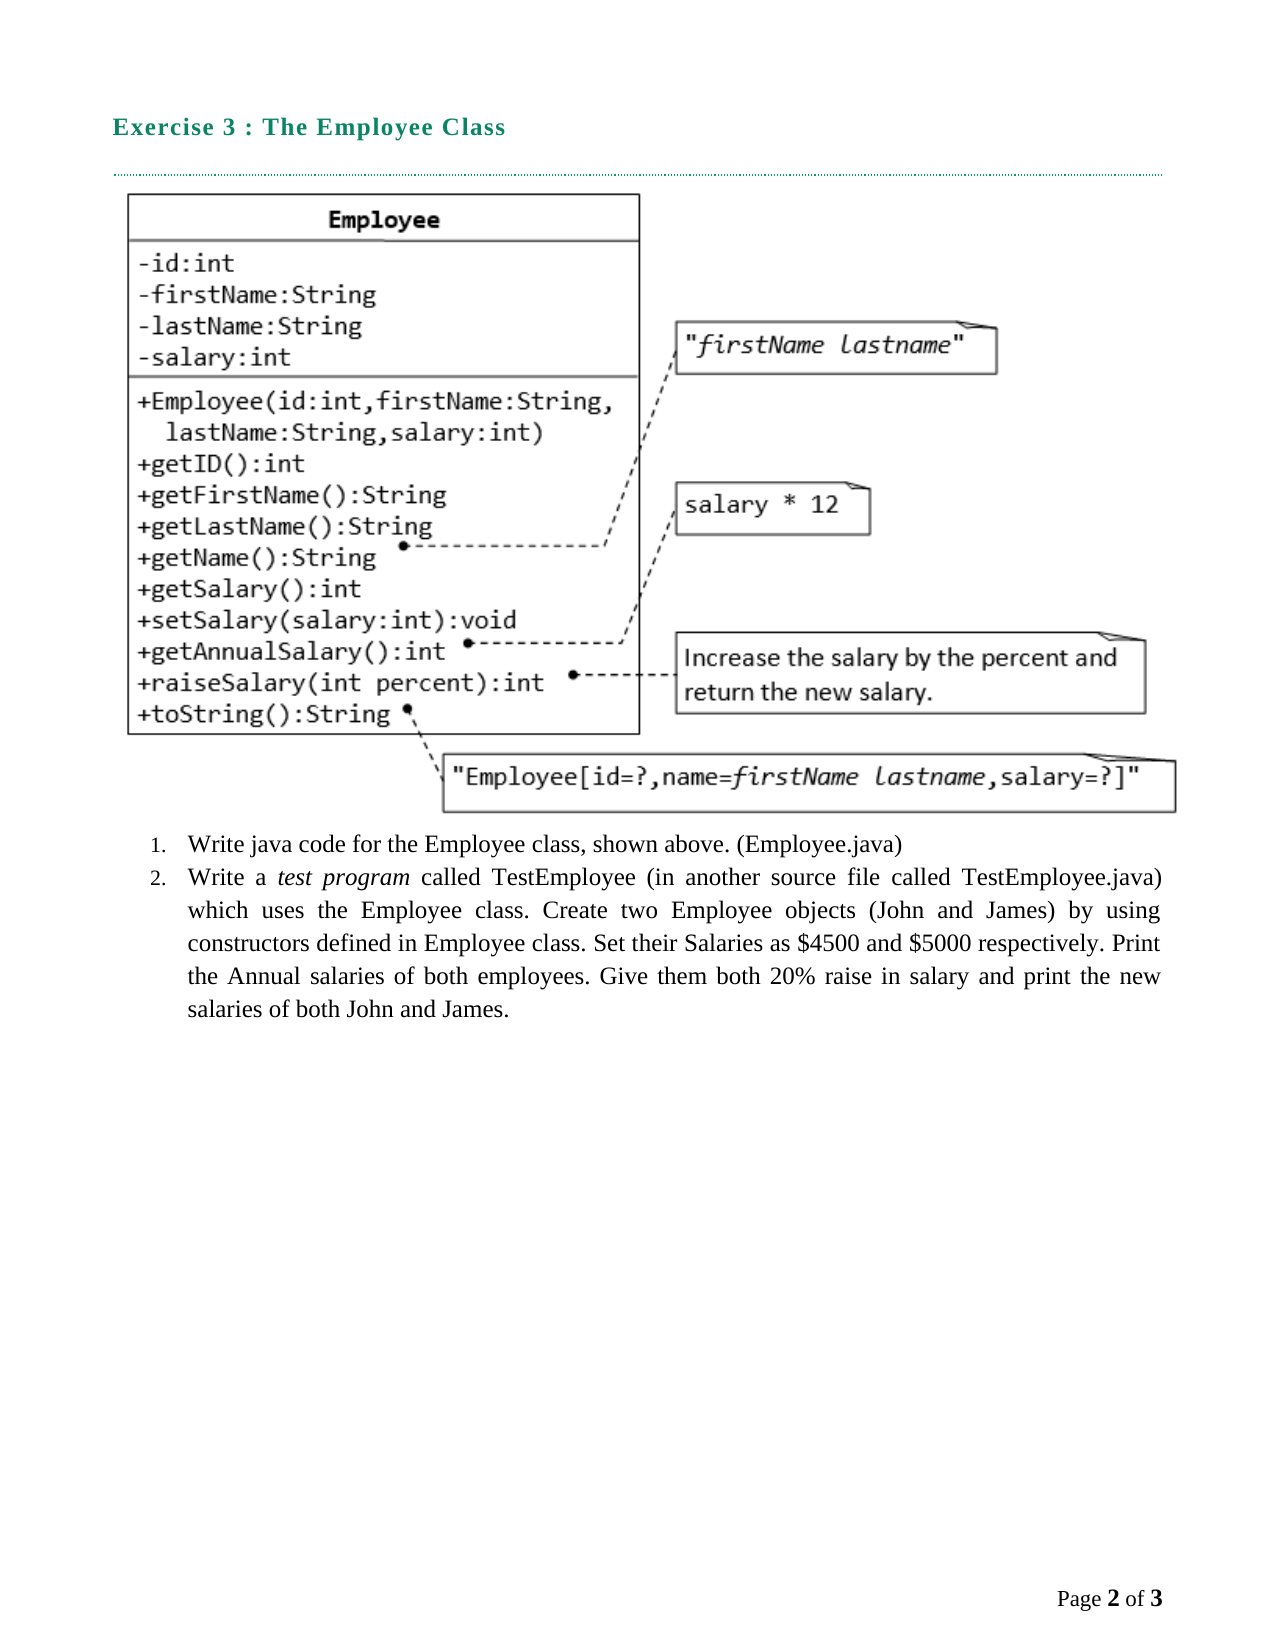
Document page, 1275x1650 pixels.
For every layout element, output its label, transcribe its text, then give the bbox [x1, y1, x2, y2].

list Write a test program called TestEmployee (in another source file called TestEmployee.java) which uses the Employee class. Create two Employee objects (John and James) by using constructors defined in Employee class. Set their Salaries as $4500 and $5000 respectively. Print the Annual salaries of both employees. Give them both 20% raise in salary and print the new salaries of both John and James. [150, 862, 1162, 1023]
list Write java code for the Employee class, shown above. (Employee.java) [150, 829, 1162, 858]
text Exercise 3 : The Employee Class [112, 112, 1162, 141]
picture [112, 175, 1197, 829]
